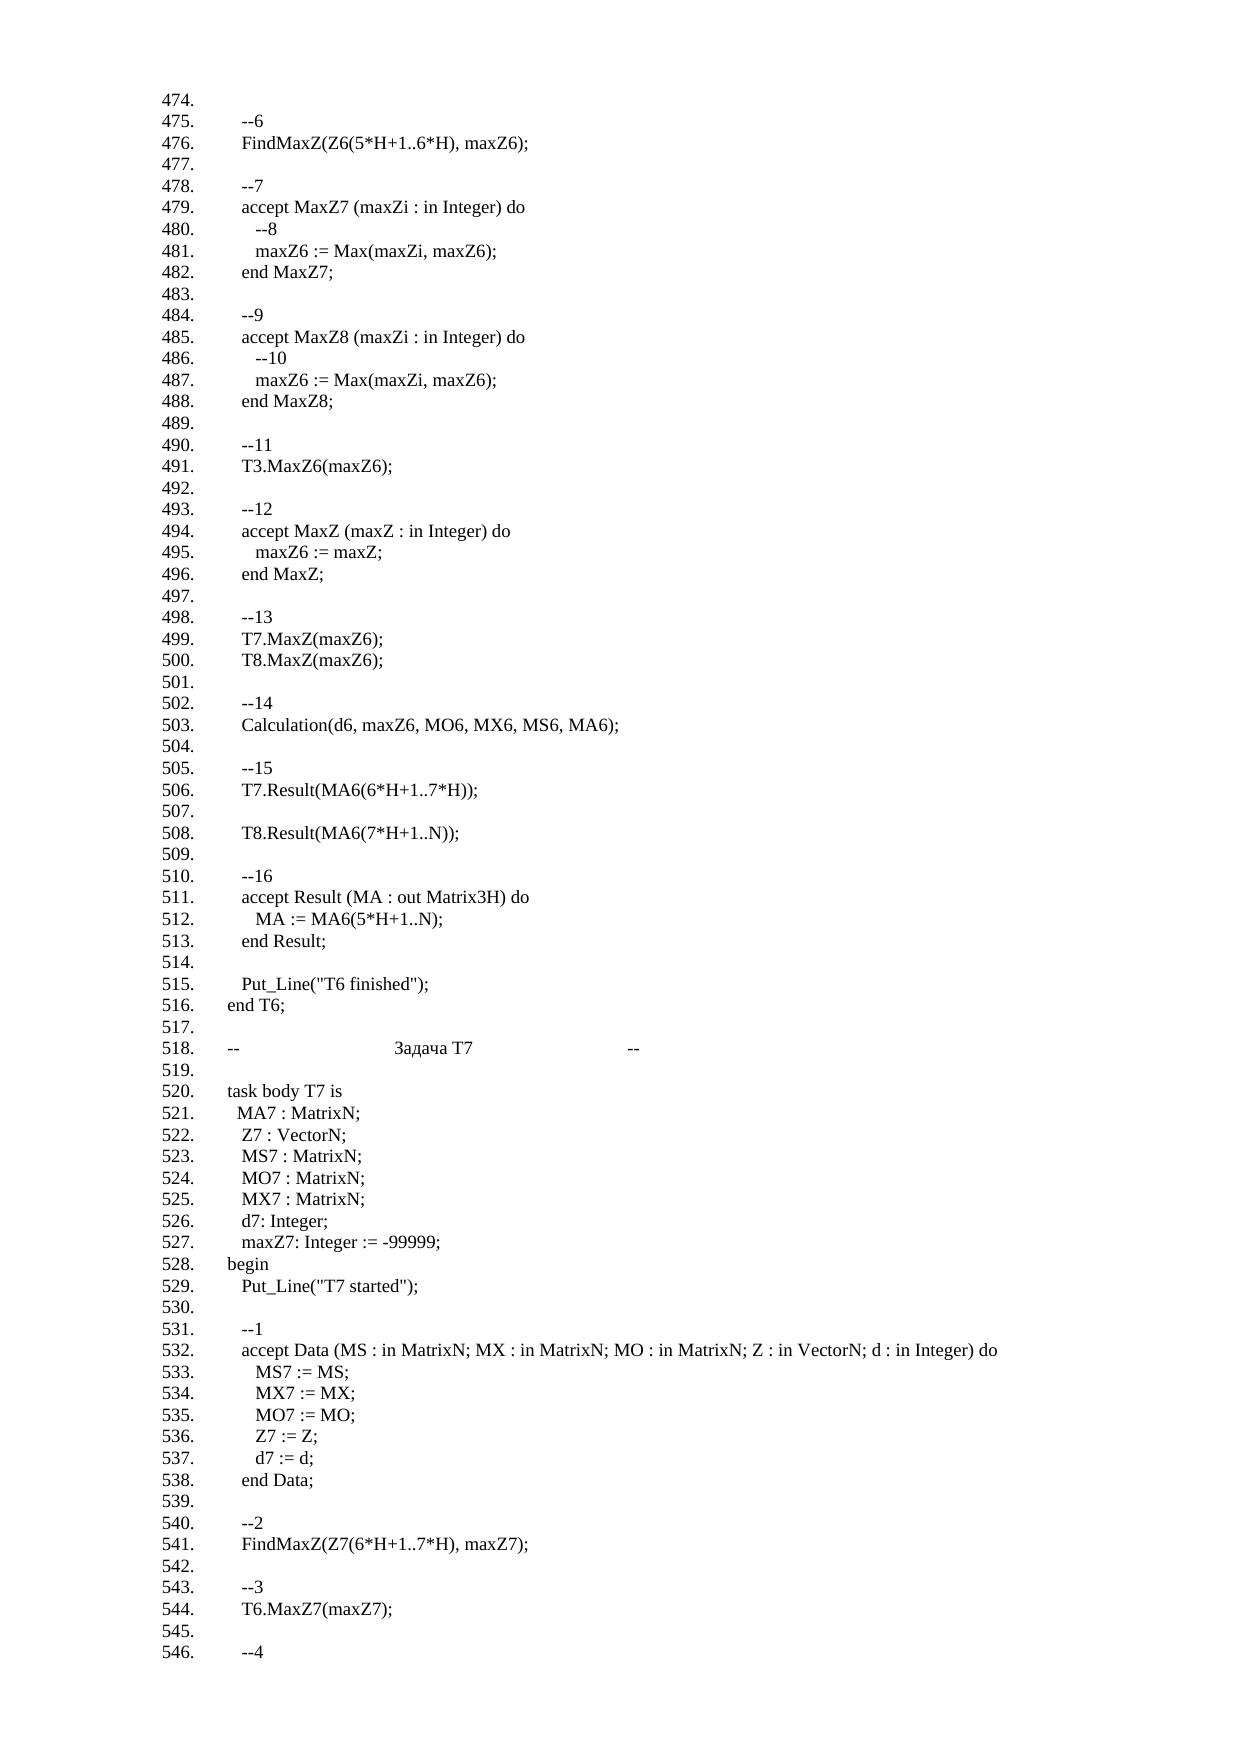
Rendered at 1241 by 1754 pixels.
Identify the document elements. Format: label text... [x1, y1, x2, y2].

text 485. accept MaxZ8 (maxZi : in Integer) do [148, 326, 1152, 347]
text 502. --14 [148, 692, 1152, 714]
text 480. --8 [148, 218, 1152, 239]
text 500. T8.MaxZ(maxZ6); [148, 649, 1152, 671]
text 484. --9 [148, 304, 1152, 326]
text 495. maxZ6 := maxZ; [148, 541, 1152, 563]
text 539. [148, 1490, 1152, 1512]
text 505. --15 [148, 757, 1152, 778]
text 476. FindMaxZ(Z6(5*H+1..6*H), maxZ6); [148, 132, 1152, 153]
text 533. MS7 := MS; [148, 1361, 1152, 1382]
text 501. [148, 671, 1152, 692]
text 508. T8.Result(MA6(7*H+1..N)); [148, 822, 1152, 843]
text 487. maxZ6 := Max(maxZi, maxZ6); [148, 369, 1152, 390]
text 523. MS7 : MatrixN; [148, 1145, 1152, 1167]
text 538. end Data; [148, 1468, 1152, 1490]
text 477. [148, 153, 1152, 175]
text 509. [148, 843, 1152, 865]
text 493. --12 [148, 498, 1152, 520]
text 497. [148, 584, 1152, 606]
text 489. [148, 412, 1152, 433]
text 513. end Result; [148, 929, 1152, 951]
text 527. maxZ7: Integer := -99999; [148, 1231, 1152, 1253]
text 517. [148, 1016, 1152, 1037]
text 481. maxZ6 := Max(maxZi, maxZ6); [148, 239, 1152, 261]
text 540. --2 [148, 1512, 1152, 1533]
text 535. MO7 := MO; [148, 1404, 1152, 1425]
text 521. MA7 : MatrixN; [148, 1102, 1152, 1123]
text 482. end MaxZ7; [148, 261, 1152, 283]
text 544. T6.MaxZ7(maxZ7); [148, 1598, 1152, 1619]
text 543. --3 [148, 1576, 1152, 1598]
text 515. Put_Line("T6 finished"); [148, 973, 1152, 994]
text 507. [148, 800, 1152, 822]
text 475. --6 [148, 110, 1152, 132]
text 503. Calculation(d6, maxZ6, MO6, MX6, MS6, MA6); [148, 714, 1152, 735]
text 526. d7: Integer; [148, 1210, 1152, 1231]
text 541. FindMaxZ(Z7(6*H+1..7*H), maxZ7); [148, 1533, 1152, 1555]
text 528. begin [148, 1253, 1152, 1274]
text 494. accept MaxZ (maxZ : in Integer) do [148, 520, 1152, 541]
text 506. T7.Result(MA6(6*H+1..7*H)); [148, 778, 1152, 800]
text 499. T7.MaxZ(maxZ6); [148, 628, 1152, 649]
text 519. [148, 1059, 1152, 1080]
text 529. Put_Line("T7 started"); [148, 1274, 1152, 1296]
text 542. [148, 1555, 1152, 1576]
text 512. MA := MA6(5*H+1..N); [148, 908, 1152, 929]
text 518. -- Задача T7 -- [148, 1037, 1152, 1059]
text 545. [148, 1619, 1152, 1641]
text 498. --13 [148, 606, 1152, 628]
text 536. Z7 := Z; [148, 1425, 1152, 1447]
text 537. d7 := d; [148, 1447, 1152, 1468]
text 514. [148, 951, 1152, 973]
text 474. [148, 88, 1152, 110]
text 478. --7 [148, 175, 1152, 196]
text 524. MO7 : MatrixN; [148, 1167, 1152, 1188]
text 496. end MaxZ; [148, 563, 1152, 584]
text 483. [148, 283, 1152, 304]
text 516. end T6; [148, 994, 1152, 1016]
text 546. --4 [148, 1641, 1152, 1663]
text 532. accept Data (MS : in MatrixN; MX : in MatrixN; MO : in MatrixN; Z : in VectorN; d : in Integer) do [148, 1339, 1152, 1361]
text 511. accept Result (MA : out Matrix3H) do [148, 886, 1152, 908]
text 479. accept MaxZ7 (maxZi : in Integer) do [148, 196, 1152, 218]
text 488. end MaxZ8; [148, 390, 1152, 412]
text 486. --10 [148, 347, 1152, 369]
text 510. --16 [148, 865, 1152, 886]
text 525. MX7 : MatrixN; [148, 1188, 1152, 1210]
text 530. [148, 1296, 1152, 1318]
text 492. [148, 477, 1152, 498]
text 534. MX7 := MX; [148, 1382, 1152, 1404]
text 522. Z7 : VectorN; [148, 1123, 1152, 1145]
text 531. --1 [148, 1318, 1152, 1339]
text 504. [148, 735, 1152, 757]
text 490. --11 [148, 433, 1152, 455]
text 520. task body T7 is [148, 1080, 1152, 1102]
text 491. T3.MaxZ6(maxZ6); [148, 455, 1152, 477]
